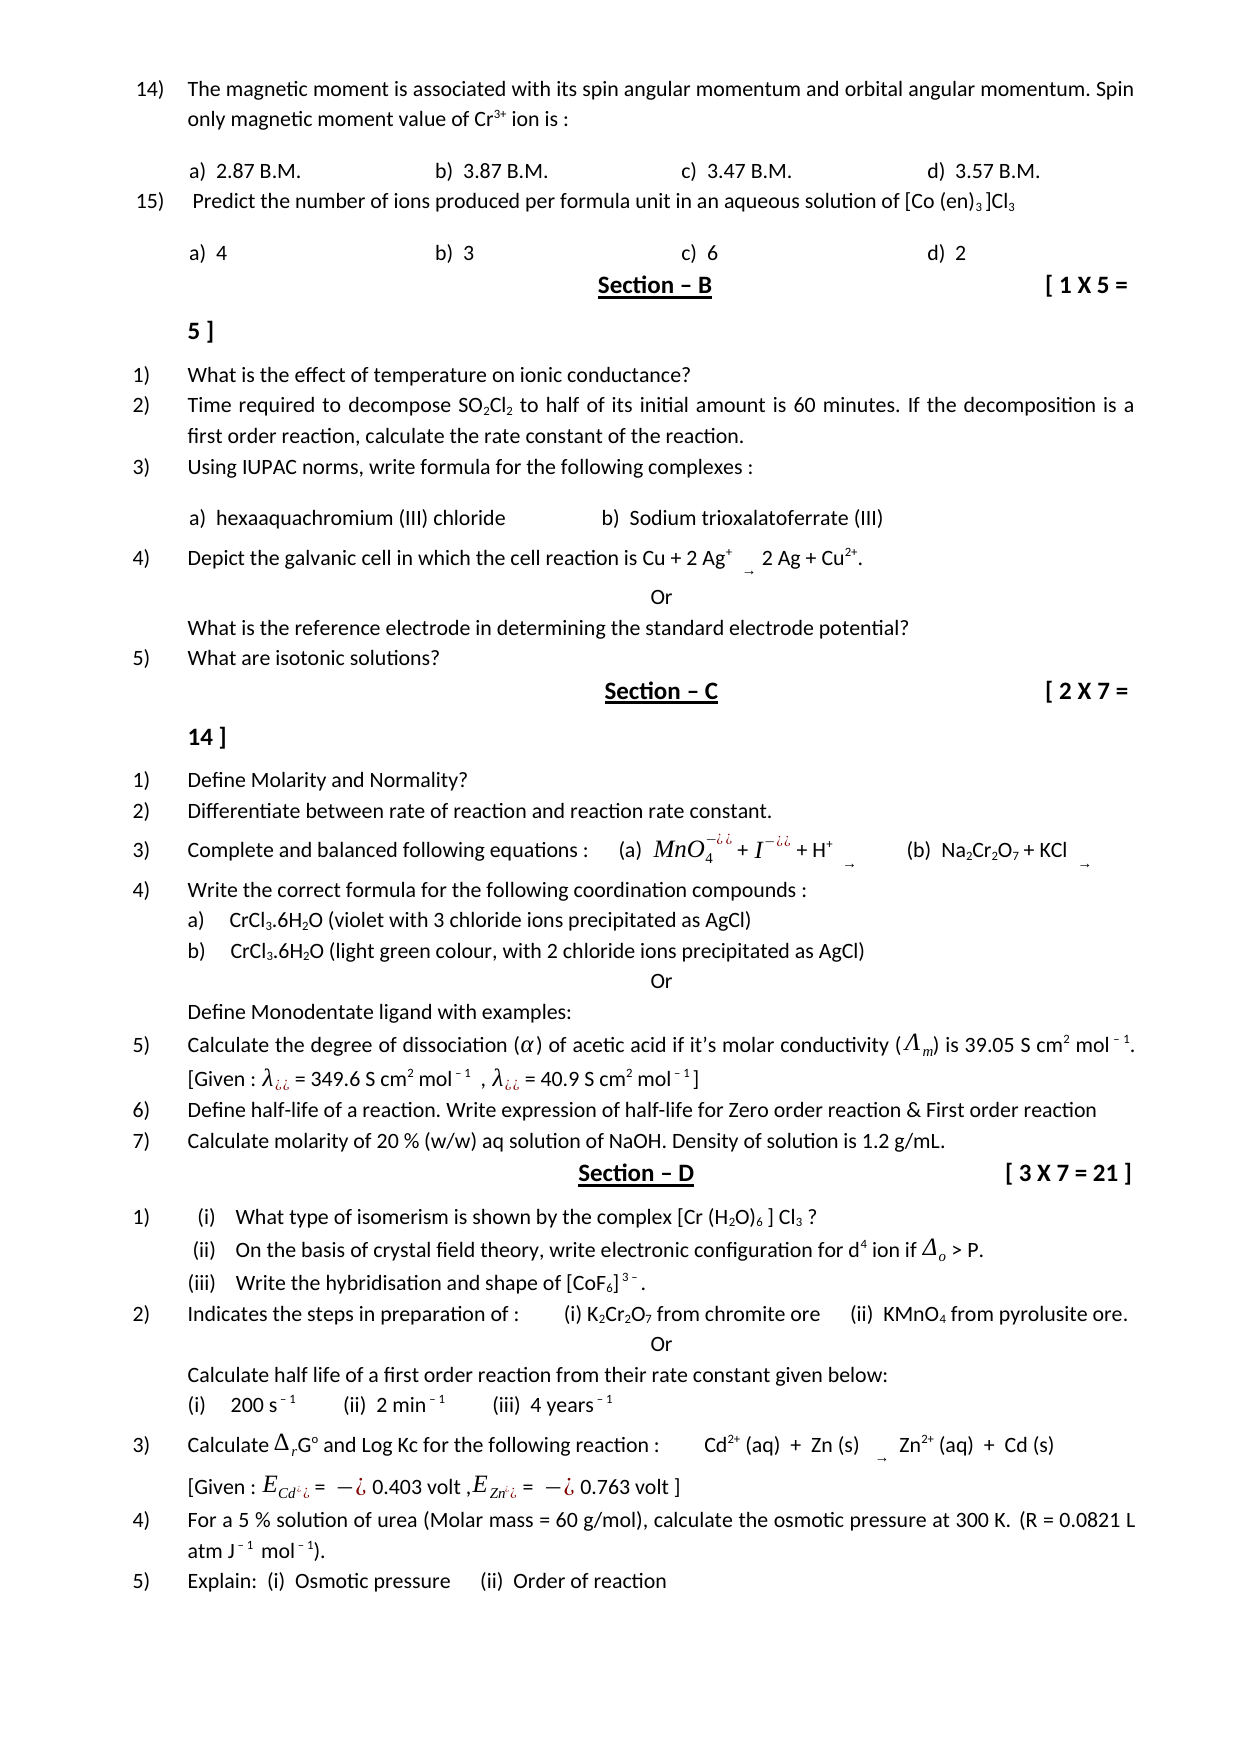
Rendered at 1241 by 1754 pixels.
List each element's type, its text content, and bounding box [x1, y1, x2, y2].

list Time required to decompose SO2Cl2 to half of its initial amount is 60 minutes. If the decomposition is a first order reaction, calculate the rate constant of the reaction. [150, 392, 1135, 449]
list Complete and balanced following equations : (a) + + H+ (b) Na2Cr2O7 + KCl [150, 828, 1135, 872]
list Indicates the steps in preparation of : (i) K2Cr2O7 from chromite ore (ii) KMnO4 from pyrolusite ore. [150, 1300, 1135, 1326]
table_header a) 4 [188, 239, 433, 269]
list Write the correct formula for the following coordination compounds : [150, 876, 1135, 902]
list Using IUPAC norms, write formula for the following complexes : [150, 453, 1135, 479]
list The magnetic moment is associated with its spin angular momentum and orbital angular momentum. Spin only magnetic moment value of Cr3+ ion is : [150, 75, 1135, 132]
table_header a) 2.87 B.M. [188, 157, 433, 188]
list Depict the galvanic cell in which the cell reaction is Cu + 2 Ag+ 2 Ag + Cu2+. [150, 535, 1135, 579]
list [Given : = 0.403 volt , = 0.763 volt ] [187, 1470, 1135, 1502]
table_header c) 3.47 B.M. [680, 157, 926, 188]
list b) CrCl3.6H2O (light green colour, with 2 chloride ions precipitated as AgCl) [187, 937, 1135, 964]
list (ii) On the basis of crystal field theory, write electronic configuration for d4 ion if > P. [187, 1234, 1135, 1265]
table_header b) 3.87 B.M. [434, 157, 679, 188]
list Or [187, 583, 1135, 610]
list (i) What type of isomerism is shown by the complex [Cr (H2O)6 ] Cl3 ? [150, 1203, 1135, 1230]
list Calculate half life of a first order reaction from their rate constant given below: [187, 1361, 1135, 1388]
list Explain: (i) Osmotic pressure (ii) Order of reaction [150, 1568, 1135, 1594]
table_header b) Sodium trioxalatoferrate (III) [600, 504, 1172, 535]
table_header c) 6 [680, 239, 926, 269]
list What is the reference electrode in determining the standard electrode potential? [187, 614, 1135, 640]
list Calculate molarity of 20 % (w/w) aq solution of NaOH. Density of solution is 1.2 g/mL. [150, 1127, 1135, 1153]
table_header a) hexaaquachromium (III) chloride [188, 504, 600, 535]
list Differentiate between rate of reaction and reaction rate constant. [150, 797, 1135, 824]
list (i) 200 s – 1 (ii) 2 min – 1 (iii) 4 years – 1 [187, 1392, 1135, 1418]
list Define Monodentate ligand with examples: [187, 998, 1135, 1025]
list For a 5 % solution of urea (Molar mass = 60 g/mol), calculate the osmotic pressure at 300 K. (R = 0.0821 L atm J – 1 mol – 1). [150, 1506, 1135, 1564]
list a) CrCl3.6H2O (violet with 3 chloride ions precipitated as AgCl) [187, 906, 1135, 933]
list Calculate Go and Log Kc for the following reaction : Cd2+ (aq) + Zn (s) Zn2+ (aq) + Cd (s) [150, 1422, 1135, 1466]
list Section – B [ 1 X 5 = 5 ] [187, 269, 1135, 346]
list (iii) Write the hybridisation and shape of [CoF6] 3 – . [187, 1269, 1135, 1296]
table_header d) 3.57 B.M. [926, 157, 1172, 188]
list Section – D [ 3 X 7 = 21 ] [187, 1157, 1135, 1188]
list Predict the number of ions produced per formula unit in an aqueous solution of [Co (en)3 ]Cl3 [150, 188, 1135, 214]
list Define Molarity and Normality? [150, 766, 1135, 793]
table_header b) 3 [434, 239, 679, 269]
list Define half-life of a reaction. Write expression of half-life for Zero order reaction & First order reaction [150, 1096, 1135, 1123]
table_header d) 2 [926, 239, 1172, 269]
list Section – C [ 2 X 7 = 14 ] [187, 675, 1135, 751]
list Or [187, 1330, 1135, 1357]
list Or [187, 968, 1135, 994]
list Calculate the degree of dissociation () of acetic acid if it’s molar conductivity () is 39.05 S cm2 mol – 1. [Given : = 349.6 S cm2 mol – 1 , = 40.9 S cm2 mol – 1 ] [150, 1029, 1135, 1092]
list What are isotonic solutions? [150, 644, 1135, 671]
list What is the effect of temperature on ionic conductance? [150, 361, 1135, 388]
